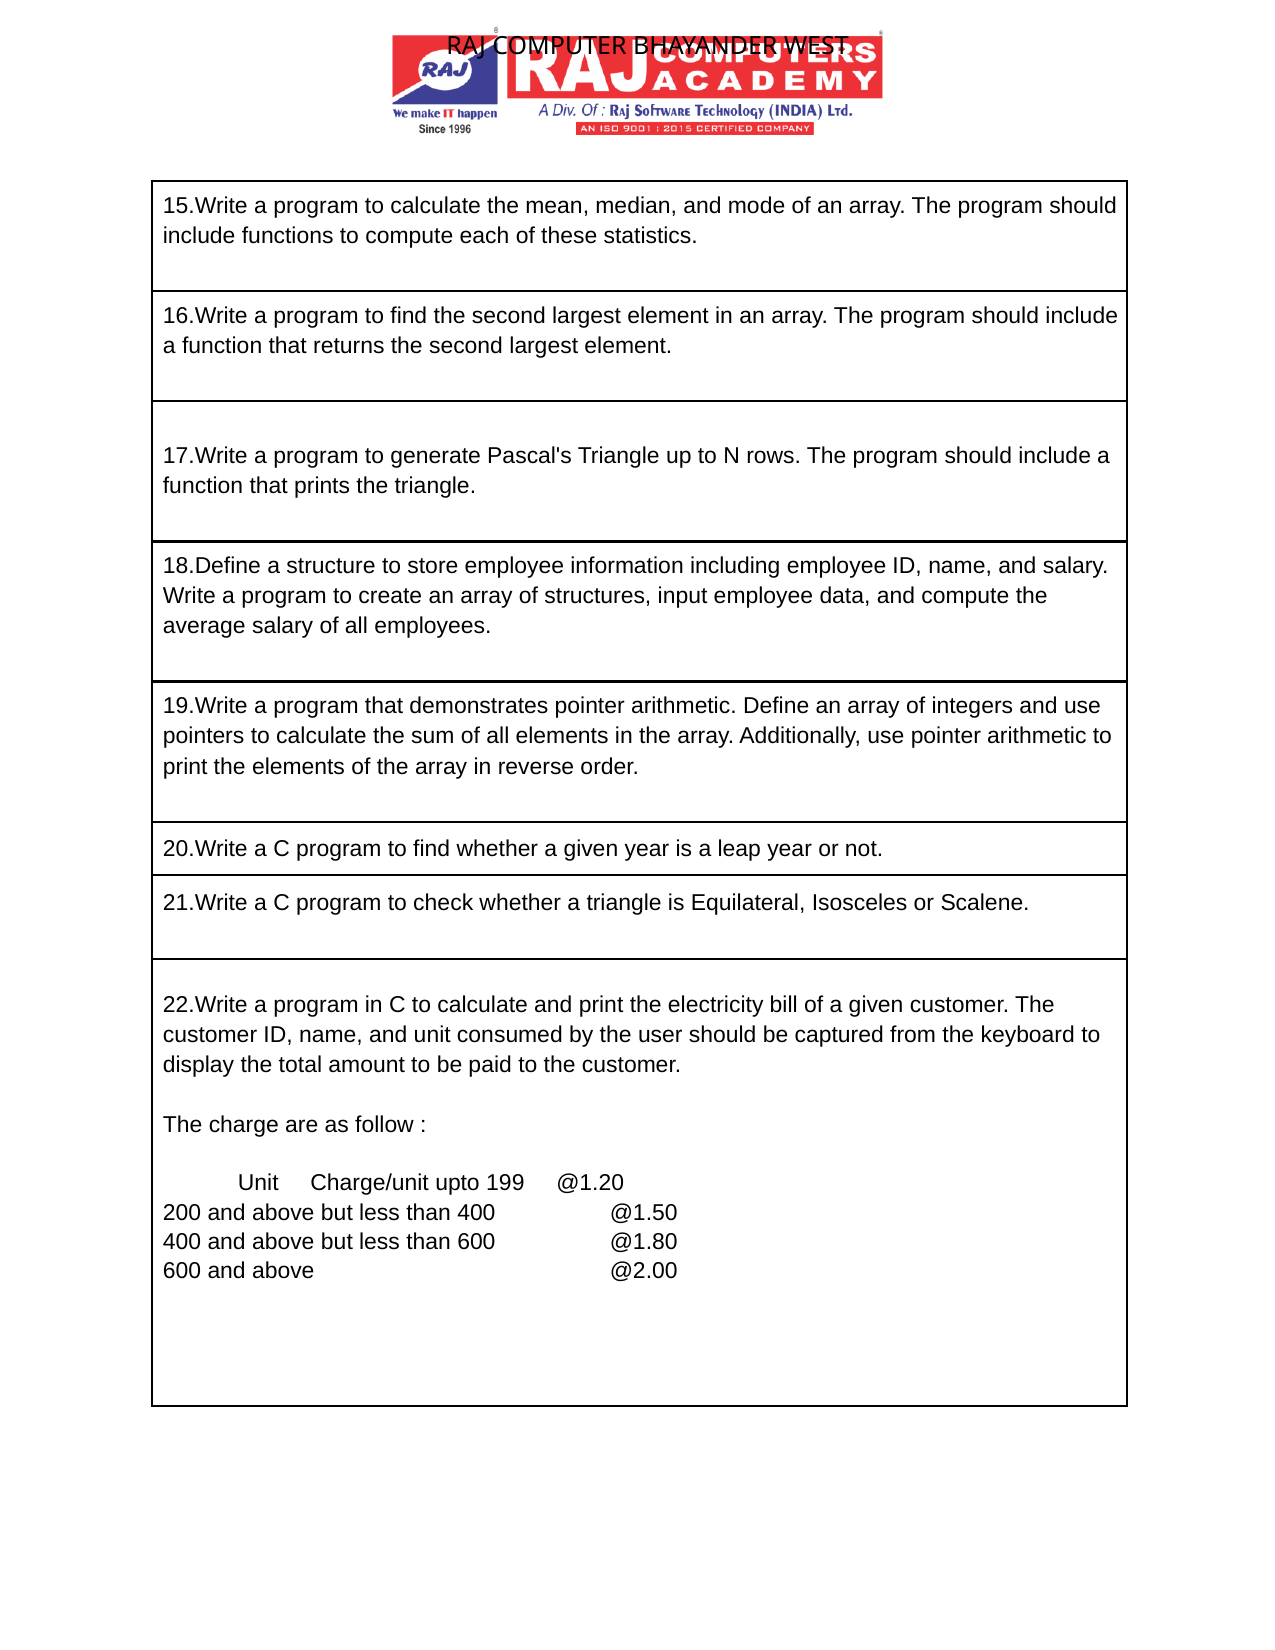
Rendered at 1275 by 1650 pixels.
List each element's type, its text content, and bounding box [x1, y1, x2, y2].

table_header 15.Write a program to calculate the mean, median, and mode of an array. The program should include functions to compute each of these statistics. [153, 182, 1126, 290]
table_cell 21.Write a C program to check whether a triangle is Equilateral, Isosceles or Scalene. [153, 876, 1126, 957]
picture [392, 27, 883, 135]
table_cell 20.Write a C program to find whether a given year is a leap year or not. [153, 823, 1126, 874]
table_cell 16.Write a program to find the second largest element in an array. The program should include a function that returns the second largest element. [153, 292, 1126, 400]
table_cell 18.Define a structure to store employee information including employee ID, name, and salary. Write a program to create an array of structures, input employee data, and compute the average salary of all employees. [153, 543, 1126, 680]
table_cell 22.Write a program in C to calculate and print the electricity bill of a given customer. The customer ID, name, and unit consumed by the user should be captured from the keyboard to display the total amount to be paid to the customer. The charge are as follow : Unit Charge/unit upto 199 @1.20 200 and above but less than 400 @1.50 400 and above but less than 600 @1.80 600 and above @2.00 [153, 960, 1126, 1405]
table_cell 17.Write a program to generate Pascal's Triangle up to N rows. The program should include a function that prints the triangle. [153, 402, 1126, 540]
table_cell 19.Write a program that demonstrates pointer arithmetic. Define an array of integers and use pointers to calculate the sum of all elements in the array. Additionally, use pointer arithmetic to print the elements of the array in reverse order. [153, 683, 1126, 821]
